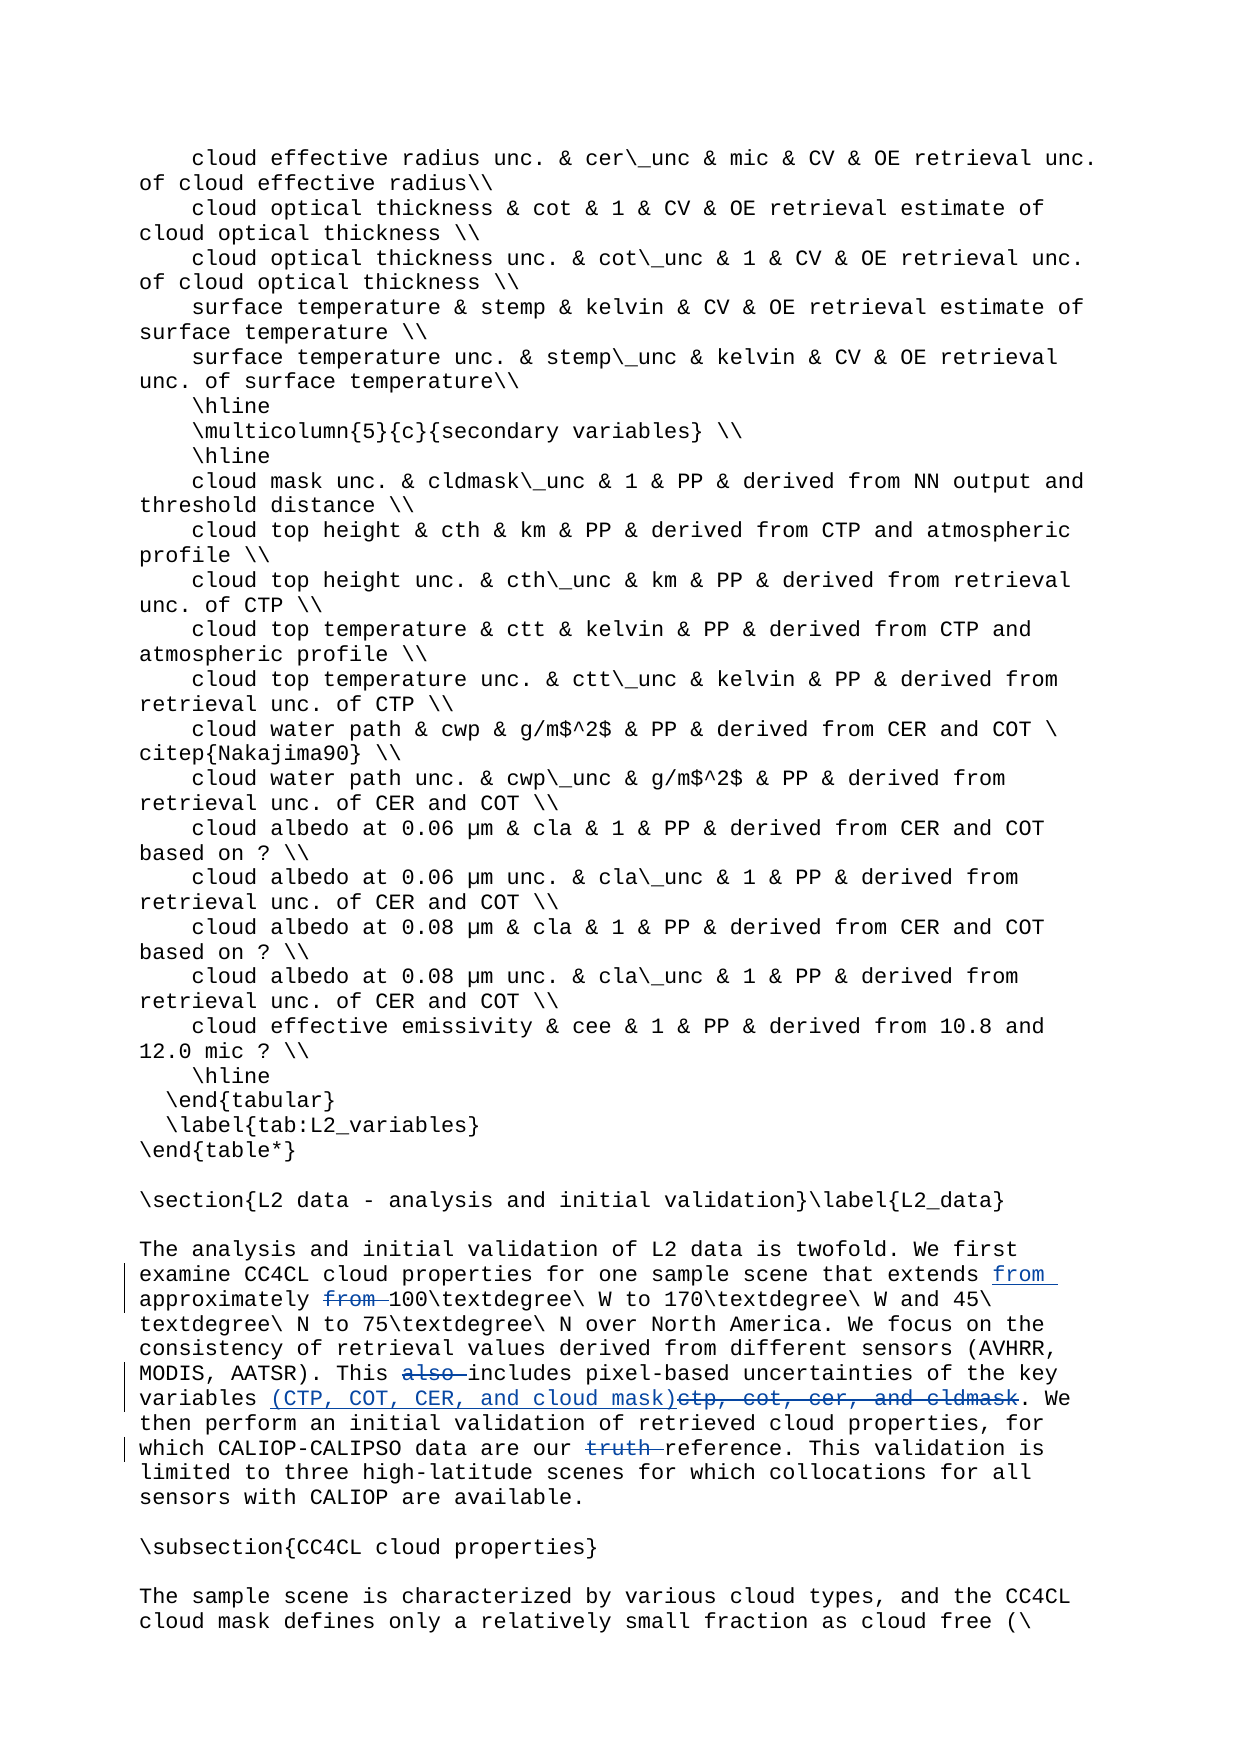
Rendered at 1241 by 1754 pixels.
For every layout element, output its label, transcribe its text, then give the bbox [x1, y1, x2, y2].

text \hline [139, 445, 1101, 470]
text cloud effective emissivity & cee & 1 & PP & derived from 10.8 and 12.0 mic ? \\ [139, 1015, 1101, 1065]
text \multicolumn{5}{c}{secondary variables} \\ [139, 420, 1101, 445]
text cloud mask unc. & cldmask\_unc & 1 & PP & derived from NN output and threshold distance \\ [139, 470, 1101, 519]
text cloud top height unc. & cth\_unc & km & PP & derived from retrieval unc. of CTP \\ [139, 569, 1101, 619]
text \label{tab:L2_variables} [139, 1114, 1101, 1139]
text cloud water path & cwp & g/m$^2$ & PP & derived from CER and COT \citep{Nakajima90} \\ [139, 718, 1101, 767]
text cloud water path unc. & cwp\_unc & g/m$^2$ & PP & derived from retrieval unc. of CER and COT \\ [139, 767, 1101, 817]
text surface temperature unc. & stemp\_unc & kelvin & CV & OE retrieval unc. of surface temperature\\ [139, 346, 1101, 396]
text cloud top height & cth & km & PP & derived from CTP and atmospheric profile \\ [139, 519, 1101, 569]
text cloud optical thickness & cot & 1 & CV & OE retrieval estimate of cloud optical thickness \\ [139, 197, 1101, 247]
text cloud albedo at 0.06 µm unc. & cla\_unc & 1 & PP & derived from retrieval unc. of CER and COT \\ [139, 867, 1101, 916]
text \end{table*} [139, 1139, 1101, 1164]
text \end{tabular} [139, 1090, 1101, 1114]
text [139, 1586, 1101, 1635]
text cloud top temperature unc. & ctt\_unc & kelvin & PP & derived from retrieval unc. of CTP \\ [139, 668, 1101, 718]
text surface temperature & stemp & kelvin & CV & OE retrieval estimate of surface temperature \\ [139, 296, 1101, 346]
text cloud optical thickness unc. & cot\_unc & 1 & CV & OE retrieval unc. of cloud optical thickness \\ [139, 247, 1101, 296]
text cloud albedo at 0.08 µm unc. & cla\_unc & 1 & PP & derived from retrieval unc. of CER and COT \\ [139, 966, 1101, 1015]
text cloud albedo at 0.08 µm & cla & 1 & PP & derived from CER and COT based on ? \\ [139, 916, 1101, 966]
text The analysis and initial validation of L2 data is twofold. We first examine CC4CL cloud properties for one sample scene that extends approximately 100\textdegree\ W to 170\textdegree\ W and 45\textdegree\ N to 75\textdegree\ N over North America. We focus on the consistency of retrieval values derived from different sensors (AVHRR, MODIS, AATSR). This includes pixel-based uncertainties of the key variables . We then perform an initial validation of retrieved cloud properties, for which CALIOP-CALIPSO data are our reference. This validation is limited to three high-latitude scenes for which collocations for all sensors with CALIOP are available. [139, 1238, 1101, 1511]
text cloud effective radius unc. & cer\_unc & mic & CV & OE retrieval unc. of cloud effective radius\\ [139, 148, 1101, 197]
text cloud top temperature & ctt & kelvin & PP & derived from CTP and atmospheric profile \\ [139, 619, 1101, 668]
text \section{L2 data - analysis and initial validation}\label{L2_data} [139, 1189, 1101, 1214]
text \hline [139, 1065, 1101, 1090]
text \hline [139, 396, 1101, 420]
text \subsection{CC4CL cloud properties} [139, 1536, 1101, 1561]
text cloud albedo at 0.06 µm & cla & 1 & PP & derived from CER and COT based on ? \\ [139, 817, 1101, 867]
